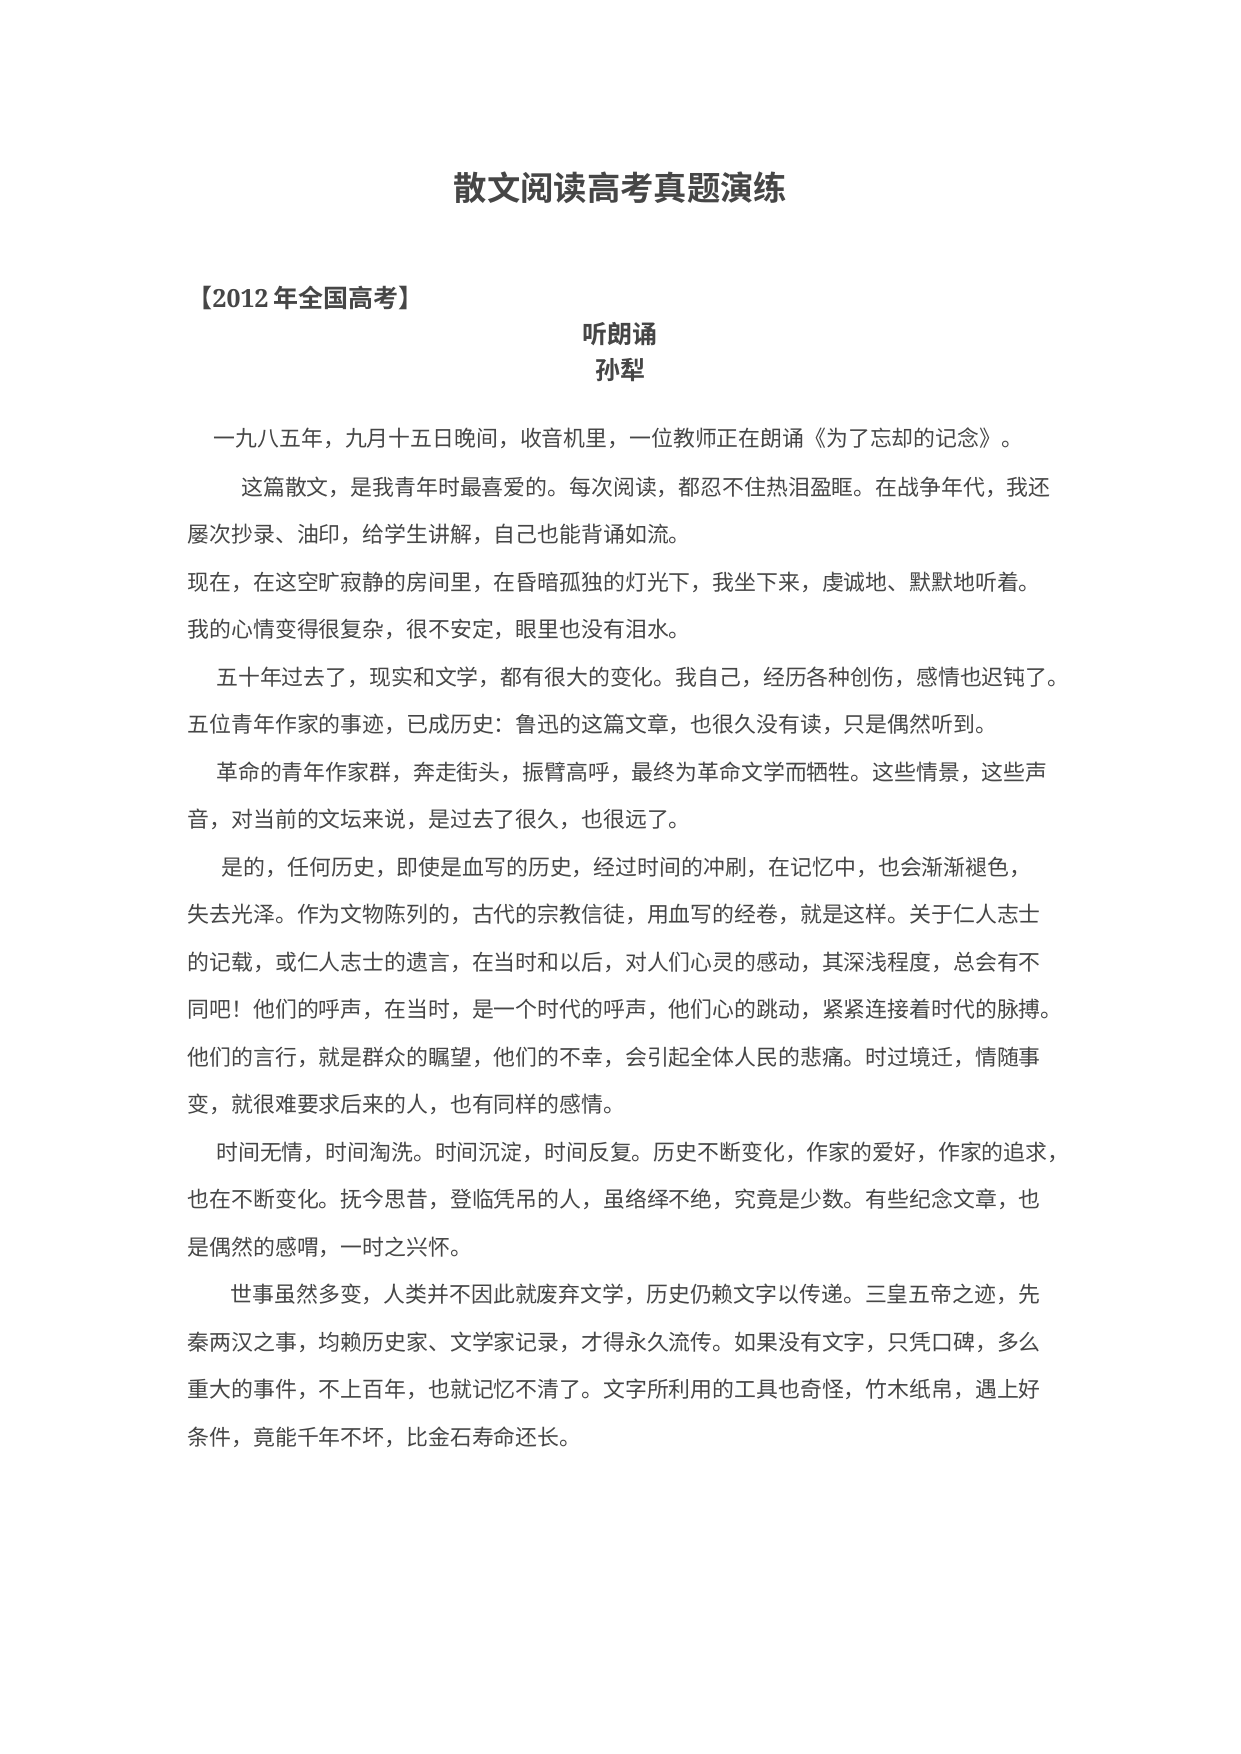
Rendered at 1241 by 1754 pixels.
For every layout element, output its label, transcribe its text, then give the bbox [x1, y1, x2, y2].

text 这篇散文，是我青年时最喜爱的。每次阅读，都忍不住热泪盈眶。在战争年代，我还屡次抄录、油印，给学生讲解，自己也能背诵如流。 [187, 470, 1053, 549]
text 散文阅读高考真题演练 [187, 162, 1053, 210]
text 现在，在这空旷寂静的房间里，在昏暗孤独的灯光下，我坐下来，虔诚地、默默地听着。我的心情变得很复杂，很不安定，眼里也没有泪水。 [187, 565, 1053, 644]
text 世事虽然多变，人类并不因此就废弃文学，历史仍赖文字以传递。三皇五帝之迹，先秦两汉之事，均赖历史家、文学家记录，才得永久流传。如果没有文字，只凭口碑，多么重大的事件，不上百年，也就记忆不清了。文字所利用的工具也奇怪，竹木纸帛，遇上好条件，竟能千年不坏，比金石寿命还长。 [187, 1277, 1053, 1451]
text 五十年过去了，现实和文学，都有很大的变化。我自己，经历各种创伤，感情也迟钝了。五位青年作家的事迹，已成历史：鲁迅的这篇文章，也很久没有读，只是偶然听到。 [187, 660, 1053, 739]
text 革命的青年作家群，奔走街头，振臂高呼，最终为革命文学而牺牲。这些情景，这些声音，对当前的文坛来说，是过去了很久，也很远了。 [187, 755, 1053, 834]
text 【2012年全国高考】 [187, 278, 1053, 314]
text 孙犁 [187, 351, 1053, 387]
text 是的，任何历史，即使是血写的历史，经过时间的冲刷，在记忆中，也会渐渐褪色，失去光泽。作为文物陈列的，古代的宗教信徒，用血写的经卷，就是这样。关于仁人志士的记载，或仁人志士的遗言，在当时和以后，对人们心灵的感动，其深浅程度，总会有不同吧！他们的呼声，在当时，是一个时代的呼声，他们心的跳动，紧紧连接着时代的脉搏。他们的言行，就是群众的瞩望，他们的不幸，会引起全体人民的悲痛。时过境迁，情随事变，就很难要求后来的人，也有同样的感情。 [187, 850, 1053, 1119]
text 一九八五年，九月十五日晚间，收音机里，一位教师正在朗诵《为了忘却的记念》。 [187, 421, 1053, 453]
text 听朗诵 [187, 314, 1053, 351]
text 时间无情，时间淘洗。时间沉淀，时间反复。历史不断变化，作家的爱好，作家的追求，也在不断变化。抚今思昔，登临凭吊的人，虽络绎不绝，究竟是少数。有些纪念文章，也是偶然的感喟，一时之兴怀。 [187, 1135, 1053, 1261]
